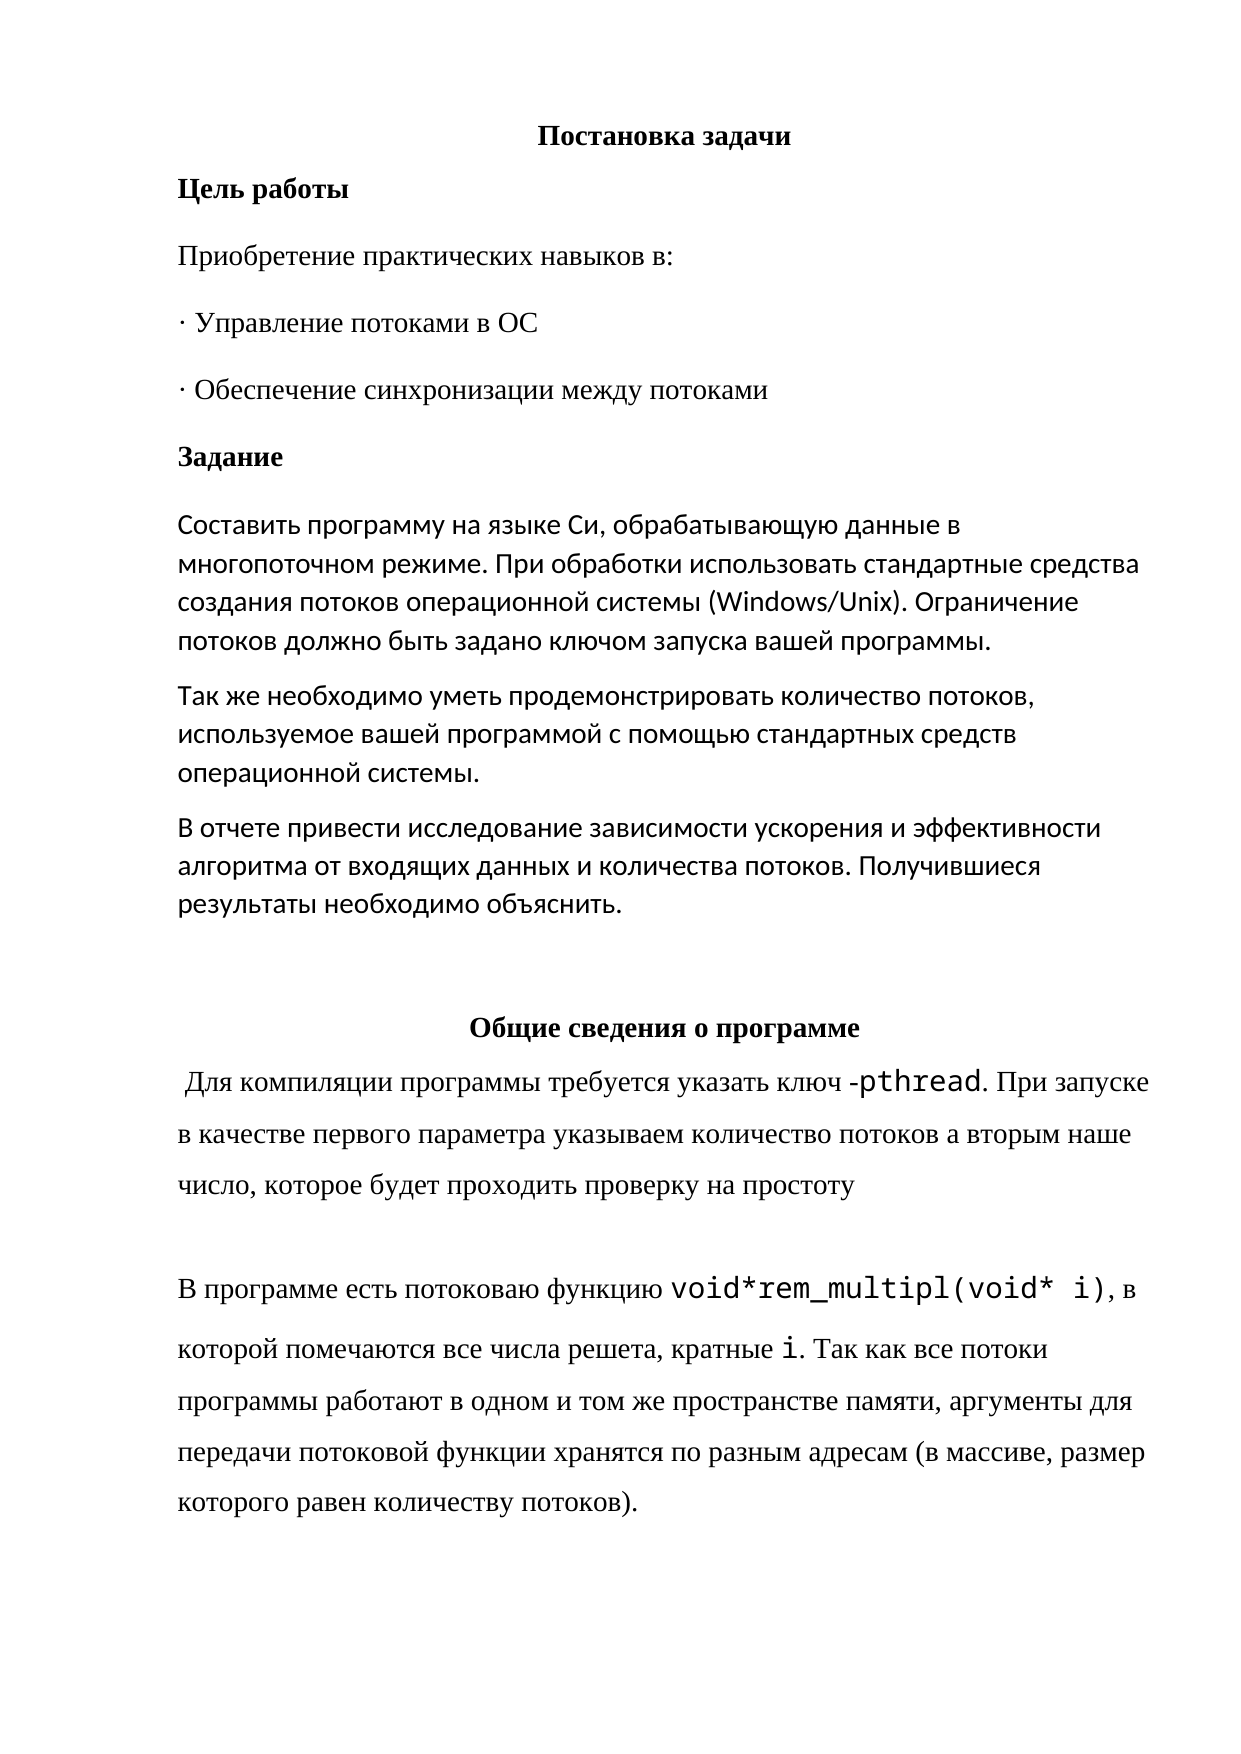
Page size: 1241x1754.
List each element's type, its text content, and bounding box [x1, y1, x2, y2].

text В отчете привести исследование зависимости ускорения и эффективности алгоритма от входящих данных и количества потоков. Получившиеся результаты необходимо объяснить. [177, 809, 1152, 921]
text Так же необходимо уметь продемонстрировать количество потоков, используемое вашей программой с помощью стандартных средств операционной системы. [177, 677, 1152, 789]
text В программе есть потоковаю функцию void*rem_multipl(void* i), в которой помечаются все числа решета, кратные i. Так как все потоки программы работают в одном и том же пространстве памяти, аргументы для передачи потоковой функции хранятся по разным адресам (в массиве, размер которого равен количеству потоков). [177, 1268, 1152, 1518]
text Общие сведения о программе [177, 1010, 1152, 1043]
text Для компиляции программы требуется указать ключ -pthread. При запуске в качестве первого параметра указываем количество потоков а вторым наше число, которое будет проходить проверку на простоту [177, 1060, 1152, 1201]
text Задание [177, 439, 1152, 473]
text Составить программу на языке Си, обрабатывающую данные в многопоточном режиме. При обработки использовать стандартные средства создания потоков операционной системы (Windows/Unix). Ограничение потоков должно быть задано ключом запуска вашей программы. [177, 506, 1152, 657]
text Цель работы [177, 171, 1152, 204]
text Постановка задачи [177, 118, 1152, 152]
text · Обеспечение синхронизации между потоками [177, 372, 1152, 406]
text · Управление потоками в ОС [177, 305, 1152, 339]
text Приобретение практических навыков в: [177, 238, 1152, 272]
